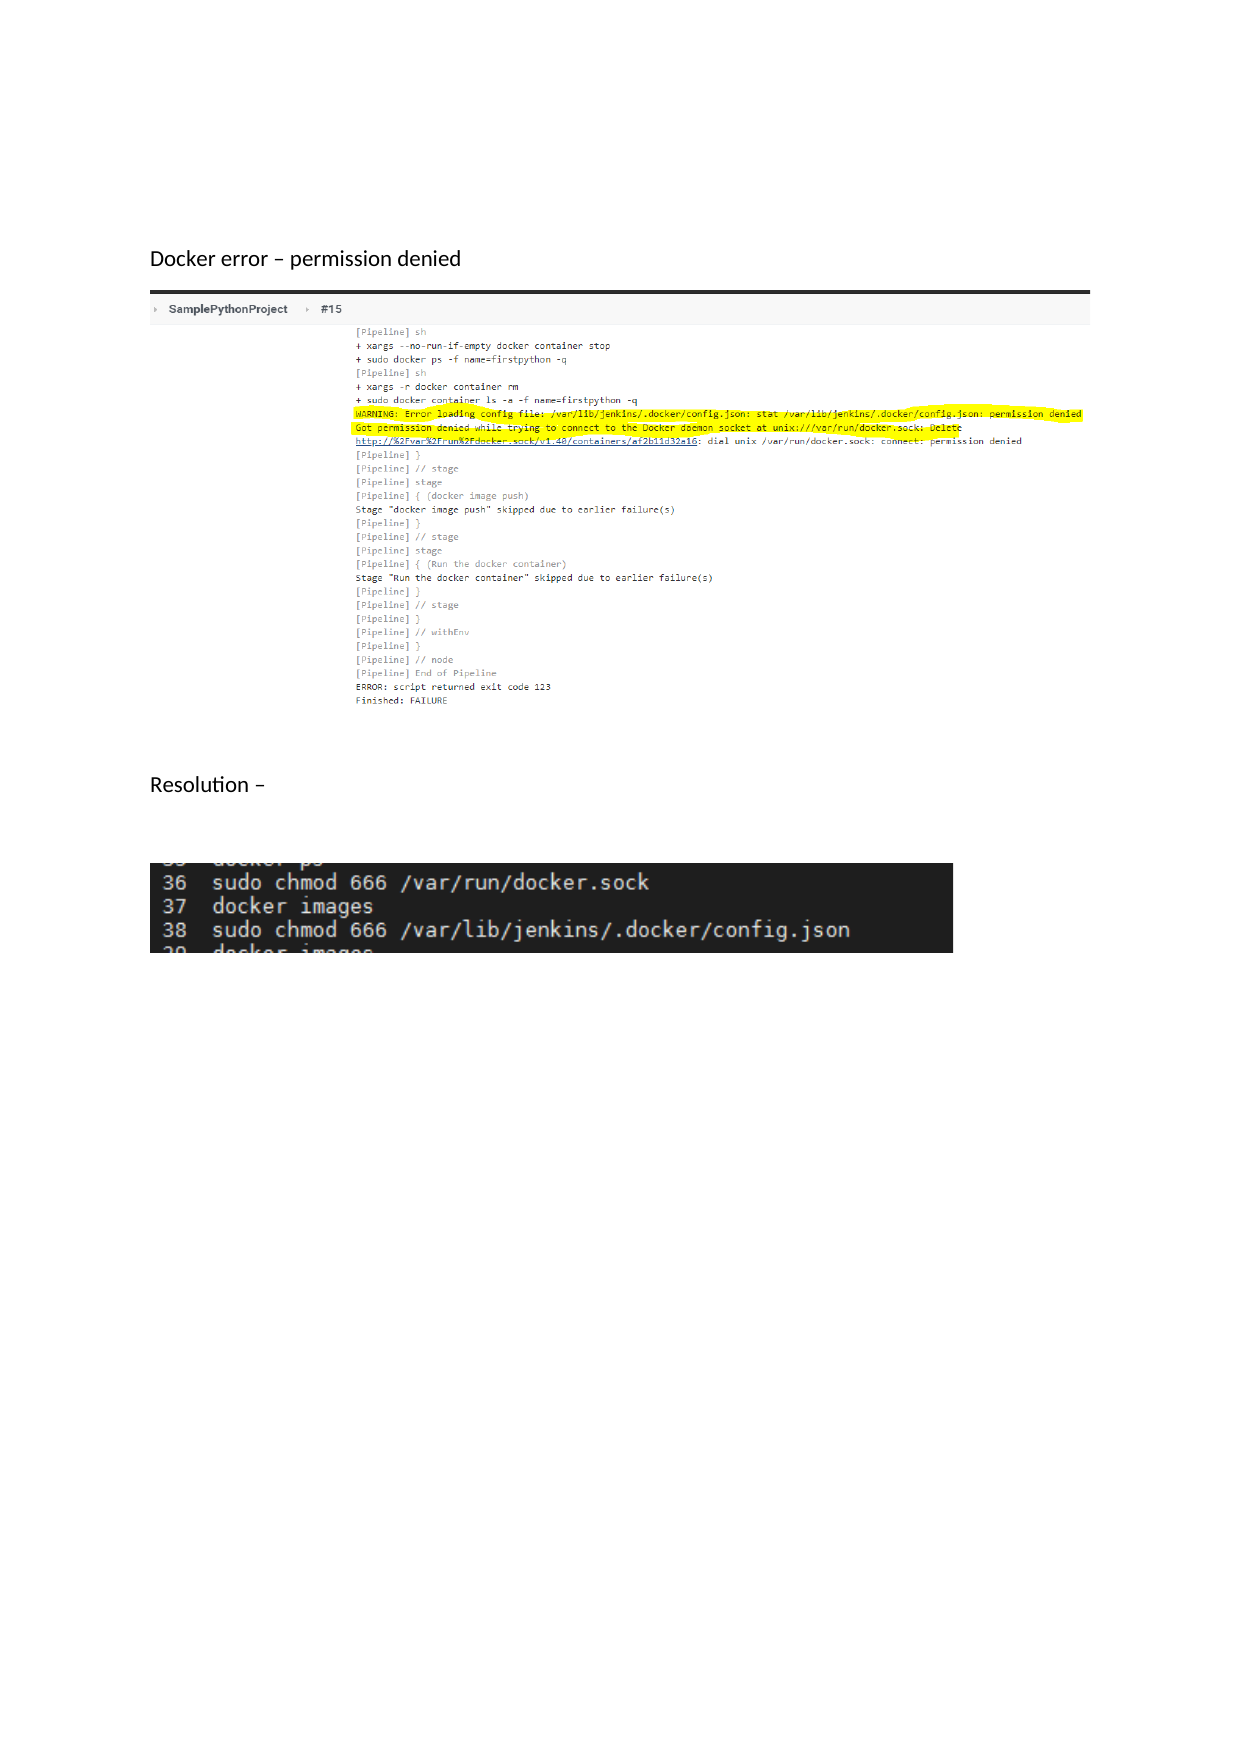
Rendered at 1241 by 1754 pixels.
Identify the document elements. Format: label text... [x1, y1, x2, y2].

picture [150, 863, 954, 953]
picture [150, 290, 1091, 704]
text Resolution – [150, 770, 1090, 798]
text Docker error – permission denied [150, 244, 1090, 272]
